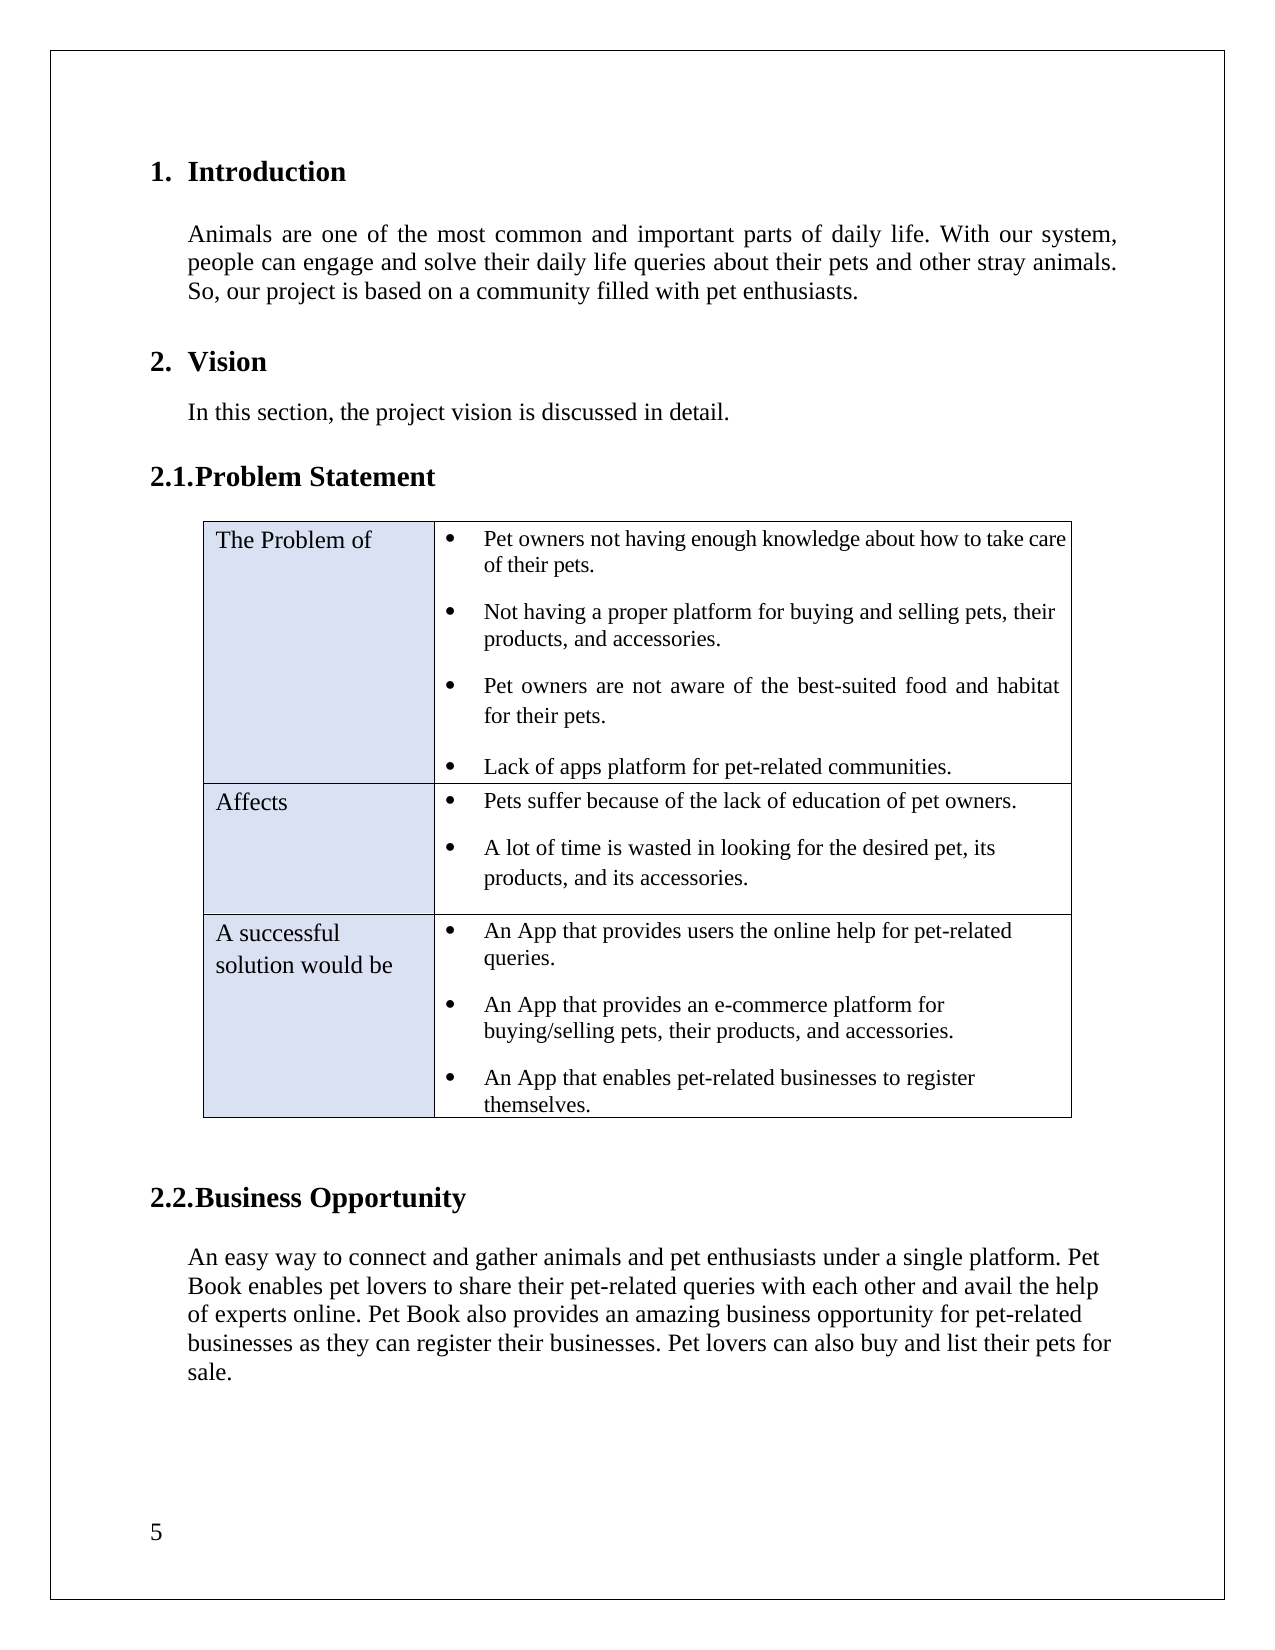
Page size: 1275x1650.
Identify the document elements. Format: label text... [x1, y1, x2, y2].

table_header Pet owners not having enough knowledge about how to take care of their pets. Not having a proper platform for buying and selling pets, their products, and accessories. Pet owners are not aware of the best-suited food and habitat for their pets. Lack of apps platform for pet-related communities. [435, 522, 1071, 783]
table_cell Affects [204, 784, 434, 913]
table_cell An App that provides users the online help for pet-related queries. An App that provides an e-commerce platform for buying/selling pets, their products, and accessories. An App that enables pet-related businesses to register themselves. [435, 915, 1071, 1117]
subtitle Introduction [150, 154, 1125, 188]
subtitle Business Opportunity [150, 1180, 1125, 1213]
text An easy way to connect and gather animals and pet enthusiasts under a single platform. Pet Book enables pet lovers to share their pet-related queries with each other and avail the help of experts online. Pet Book also provides an amazing business opportunity for pet-related businesses as they can register their businesses. Pet lovers can also buy and list their pets for sale. [187, 1242, 1125, 1386]
subtitle Problem Statement [150, 459, 1125, 492]
text In this section, the project vision is discussed in detail. [187, 397, 1125, 426]
list Animals are one of the most common and important parts of daily life. With our system, people can engage and solve their daily life queries about their pets and other stray animals. So, our project is based on a community filled with pet enthusiasts. [187, 219, 1118, 305]
table_cell A successful solution would be [204, 915, 434, 1117]
table_cell Pets suffer because of the lack of education of pet owners. A lot of time is wasted in looking for the desired pet, its products, and its accessories. [435, 784, 1071, 913]
subtitle Vision [150, 344, 1125, 378]
table_header The Problem of [204, 522, 434, 783]
